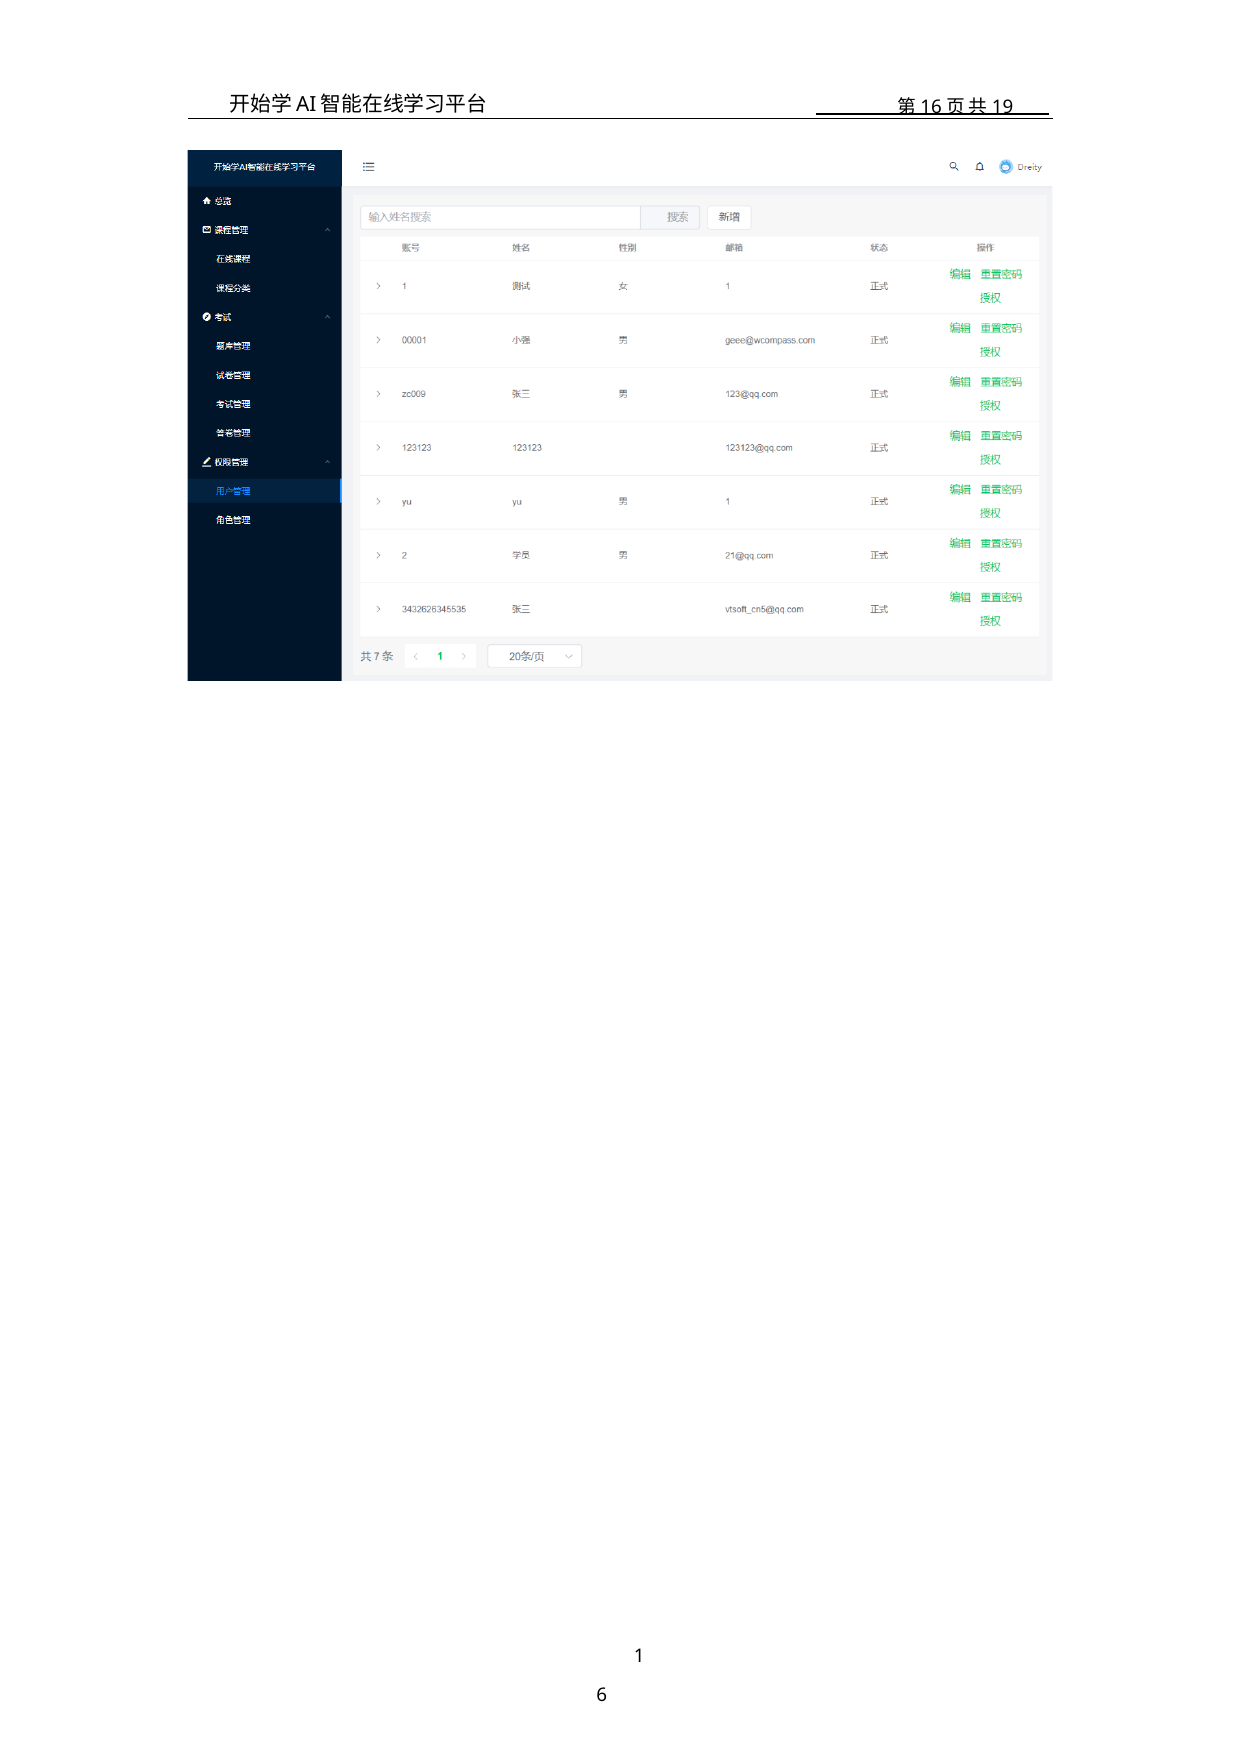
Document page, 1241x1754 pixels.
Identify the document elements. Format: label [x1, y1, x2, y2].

picture [187, 150, 1053, 681]
